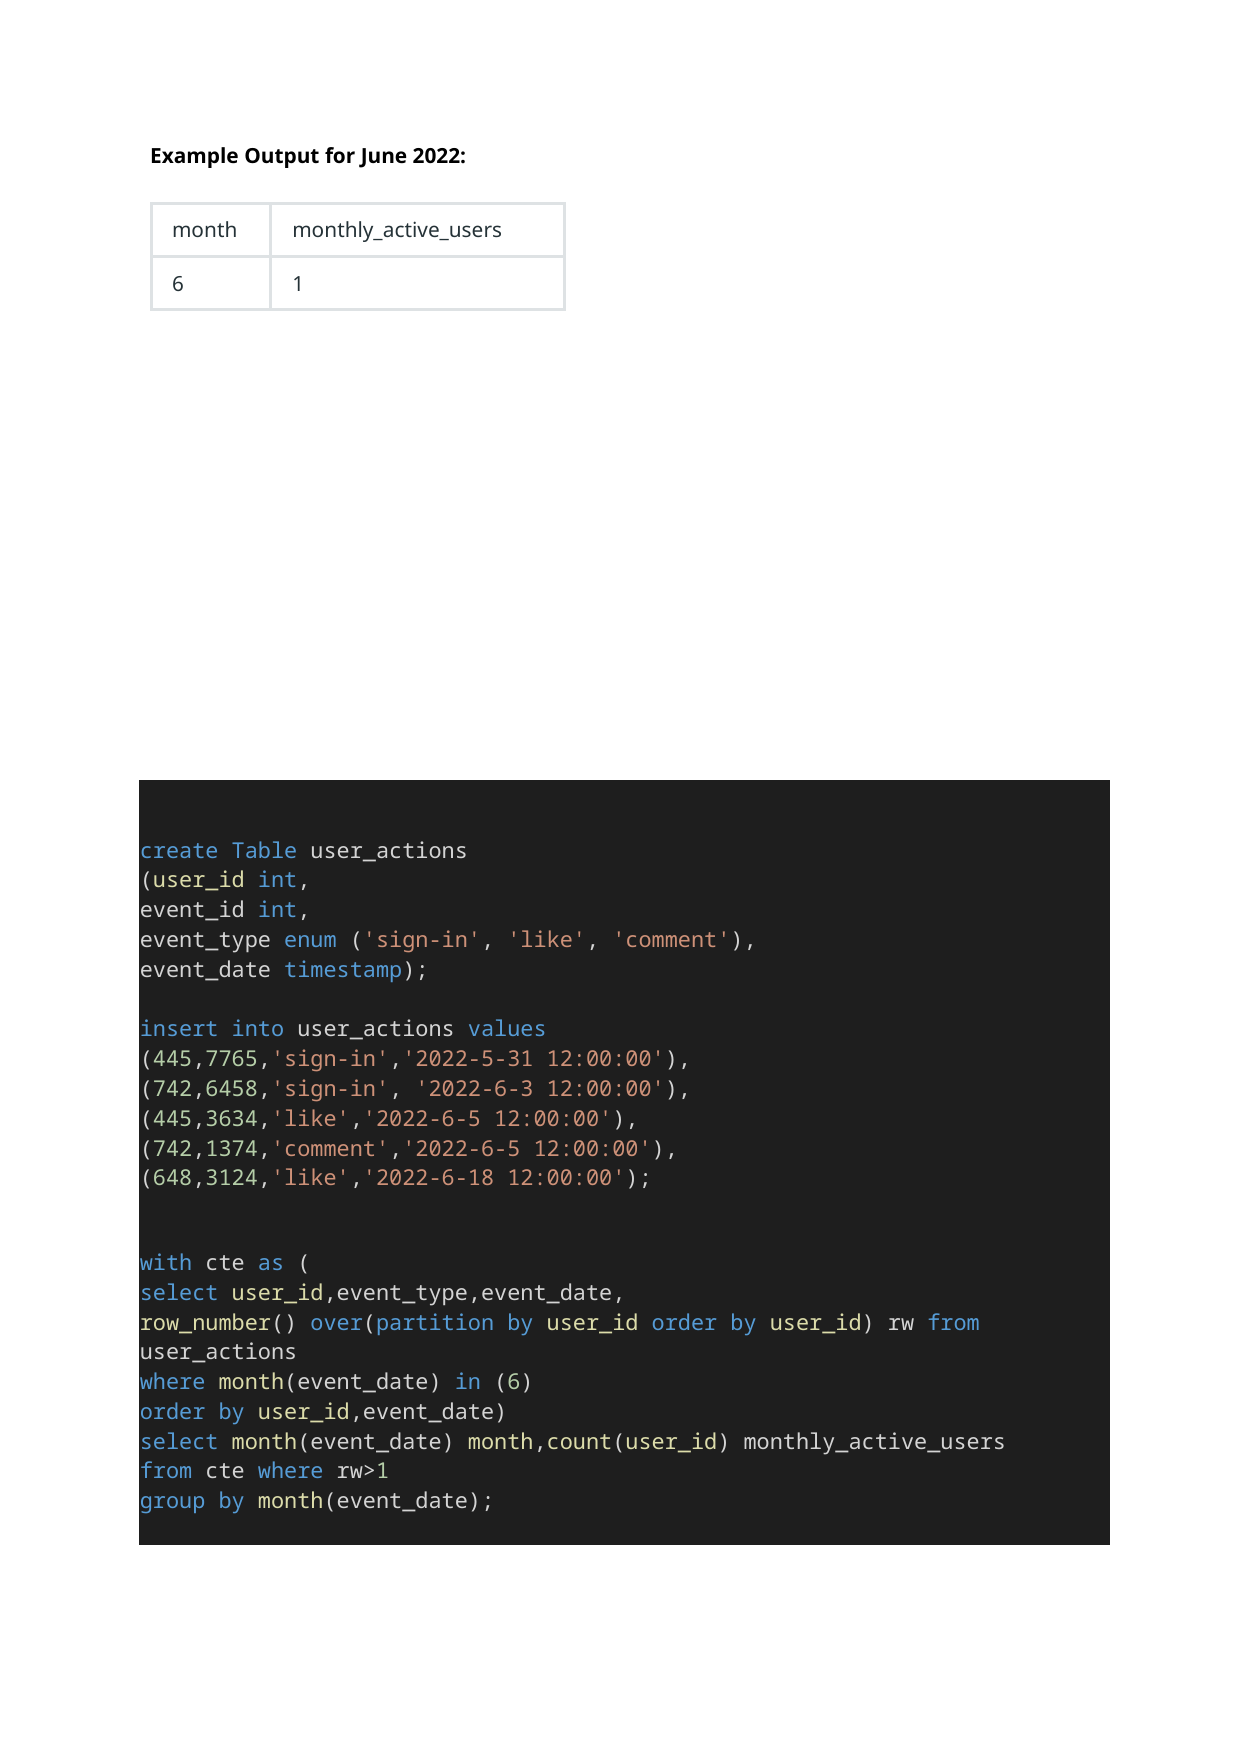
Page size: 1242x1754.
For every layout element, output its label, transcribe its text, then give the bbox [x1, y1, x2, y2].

text (742,6458,'sign-in', '2022-6-3 12:00:00'), [139, 1073, 1110, 1103]
text event_type enum ('sign-in', 'like', 'comment'), [139, 924, 1110, 954]
text event_date timestamp); [139, 954, 1110, 984]
text create Table user_actions [139, 835, 1110, 864]
text where month(event_date) in (6) [139, 1366, 1110, 1396]
text Example Output for June 2022: [150, 142, 1110, 170]
text with cte as ( [139, 1247, 1110, 1277]
text (user_id int, [139, 864, 1110, 894]
text (445,3634,'like','2022-6-5 12:00:00'), [139, 1103, 1110, 1133]
text (648,3124,'like','2022-6-18 12:00:00'); [139, 1162, 1110, 1192]
text insert into user_actions values [139, 1013, 1110, 1043]
text from cte where rw>1 [139, 1456, 1110, 1485]
text event_id int, [139, 894, 1110, 924]
text (445,7765,'sign-in','2022-5-31 12:00:00'), [139, 1043, 1110, 1073]
table_cell 1 [272, 258, 563, 308]
text select month(event_date) month,count(user_id) monthly_active_users [139, 1426, 1110, 1456]
text select user_id,event_type,event_date, [139, 1277, 1110, 1307]
text order by user_id,event_date) [139, 1396, 1110, 1426]
text group by month(event_date); [139, 1485, 1110, 1515]
text row_number() over(partition by user_id order by user_id) rw from user_actions [139, 1307, 1110, 1366]
table_cell 6 [153, 258, 269, 308]
text (742,1374,'comment','2022-6-5 12:00:00'), [139, 1133, 1110, 1162]
table_header monthly_active_users [272, 205, 563, 255]
table_header month [153, 205, 269, 255]
